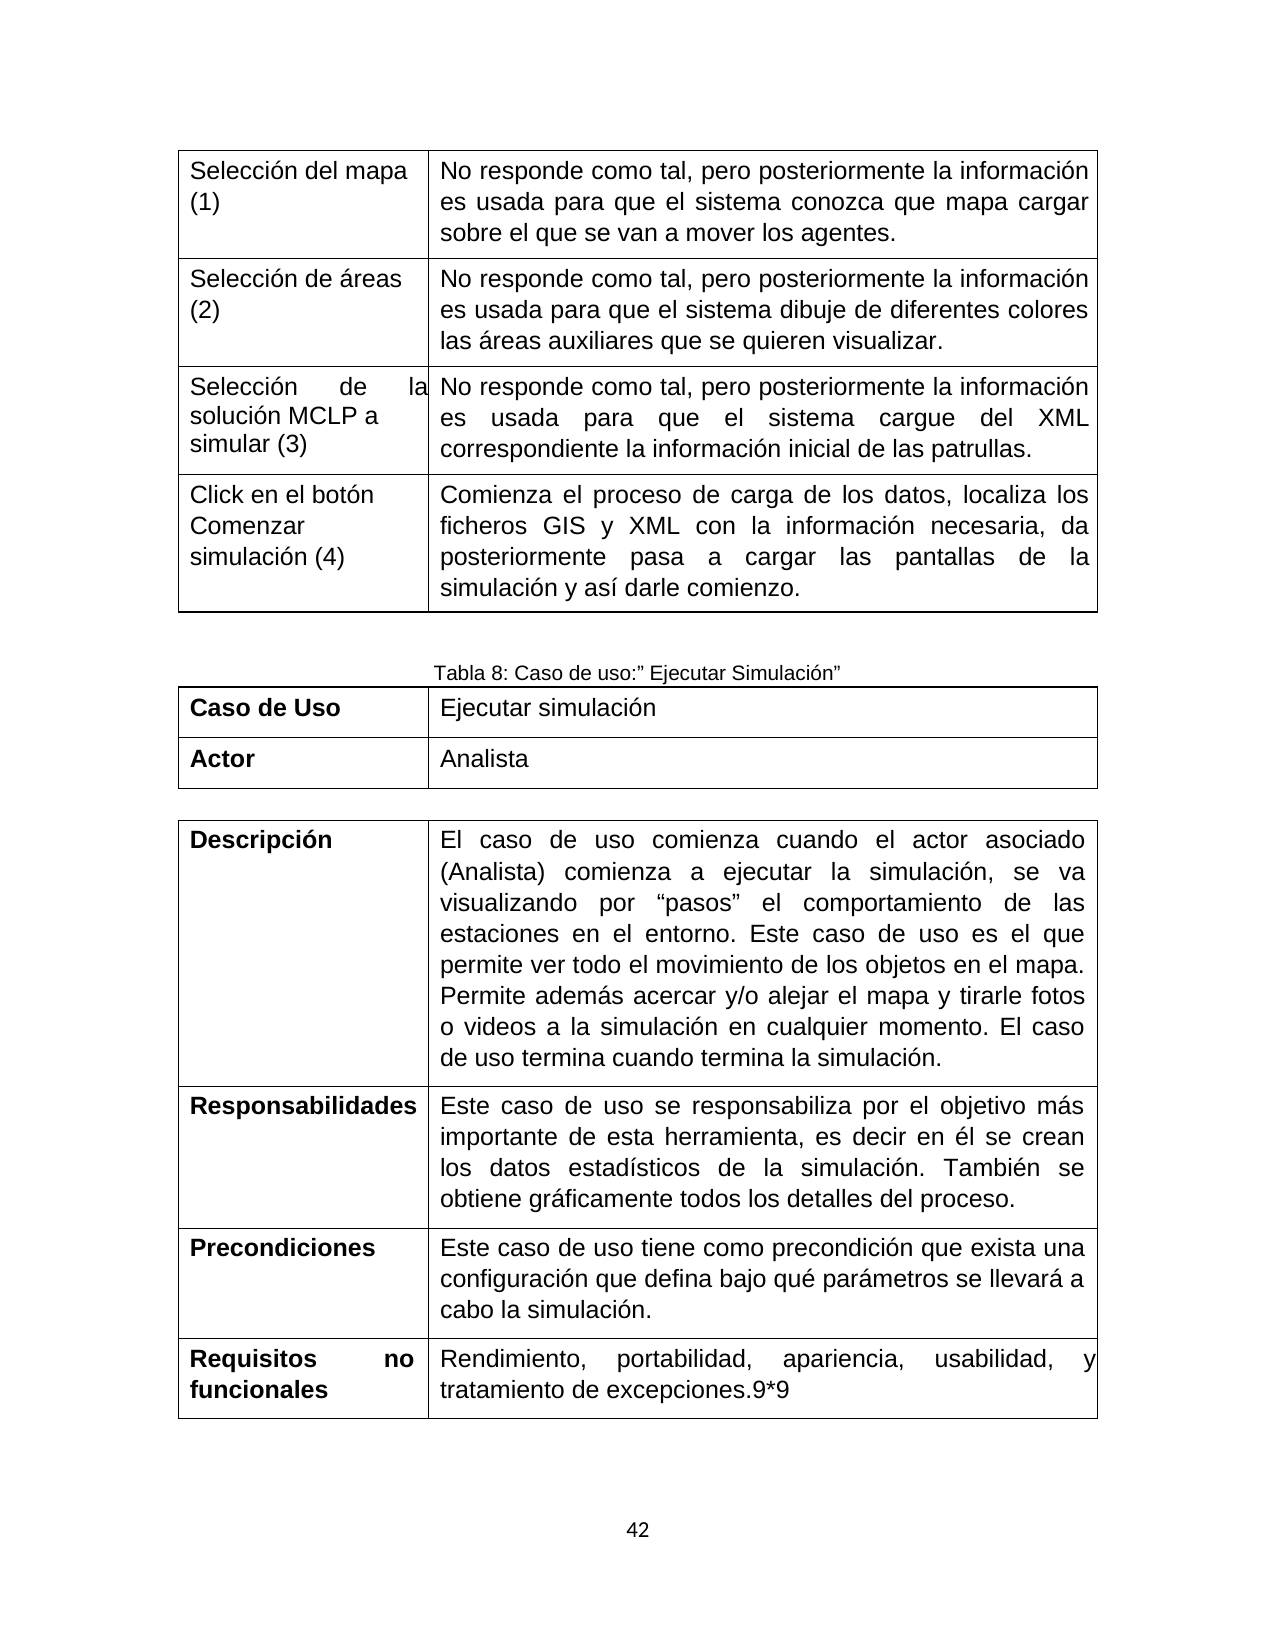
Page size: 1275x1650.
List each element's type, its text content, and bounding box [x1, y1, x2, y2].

table_cell Precondiciones [179, 1229, 428, 1338]
table_cell Rendimiento, portabilidad, apariencia, usabilidad, y tratamiento de excepciones.9*9 [429, 1339, 1097, 1418]
table_cell Selección de la solución MCLP a simular (3) [179, 367, 428, 474]
table_header El caso de uso comienza cuando el actor asociado (Analista) comienza a ejecutar la simulación, se va visualizando por “pasos” el comportamiento de las estaciones en el entorno. Este caso de uso es el que permite ver todo el movimiento de los objetos en el mapa. Permite además acercar y/o alejar el mapa y tirarle fotos o videos a la simulación en cualquier momento. El caso de uso termina cuando termina la simulación. [429, 821, 1097, 1086]
table_cell Requisitos no funcionales [179, 1339, 428, 1418]
table_header Ejecutar simulación [429, 688, 1097, 737]
table_cell No responde como tal, pero posteriormente la información es usada para que el sistema conozca que mapa cargar sobre el que se van a mover los agentes. [429, 151, 1097, 258]
table_header Descripción [179, 821, 428, 1086]
table_header Caso de Uso [179, 688, 428, 737]
table_cell Responsabilidades [179, 1087, 428, 1227]
table_cell Selección de áreas (2) [179, 259, 428, 366]
table_cell No responde como tal, pero posteriormente la información es usada para que el sistema cargue del XML correspondiente la información inicial de las patrullas. [429, 367, 1097, 474]
table_cell Click en el botón Comenzar simulación (4) [179, 475, 428, 611]
table_cell Actor [179, 738, 428, 788]
table_cell Selección del mapa (1) [179, 151, 428, 258]
table_cell Comienza el proceso de carga de los datos, localiza los ficheros GIS y XML con la información necesaria, da posteriormente pasa a cargar las pantallas de la simulación y así darle comienzo. [429, 475, 1097, 611]
table_cell Analista [429, 738, 1097, 788]
table_cell Este caso de uso tiene como precondición que exista una configuración que defina bajo qué parámetros se llevará a cabo la simulación. [429, 1229, 1097, 1338]
text Tabla 8: Caso de uso:” Ejecutar Simulación” [150, 661, 841, 684]
table_cell Este caso de uso se responsabiliza por el objetivo más importante de esta herramienta, es decir en él se crean los datos estadísticos de la simulación. También se obtiene gráficamente todos los detalles del proceso. [429, 1087, 1097, 1227]
table_cell No responde como tal, pero posteriormente la información es usada para que el sistema dibuje de diferentes colores las áreas auxiliares que se quieren visualizar. [429, 259, 1097, 366]
